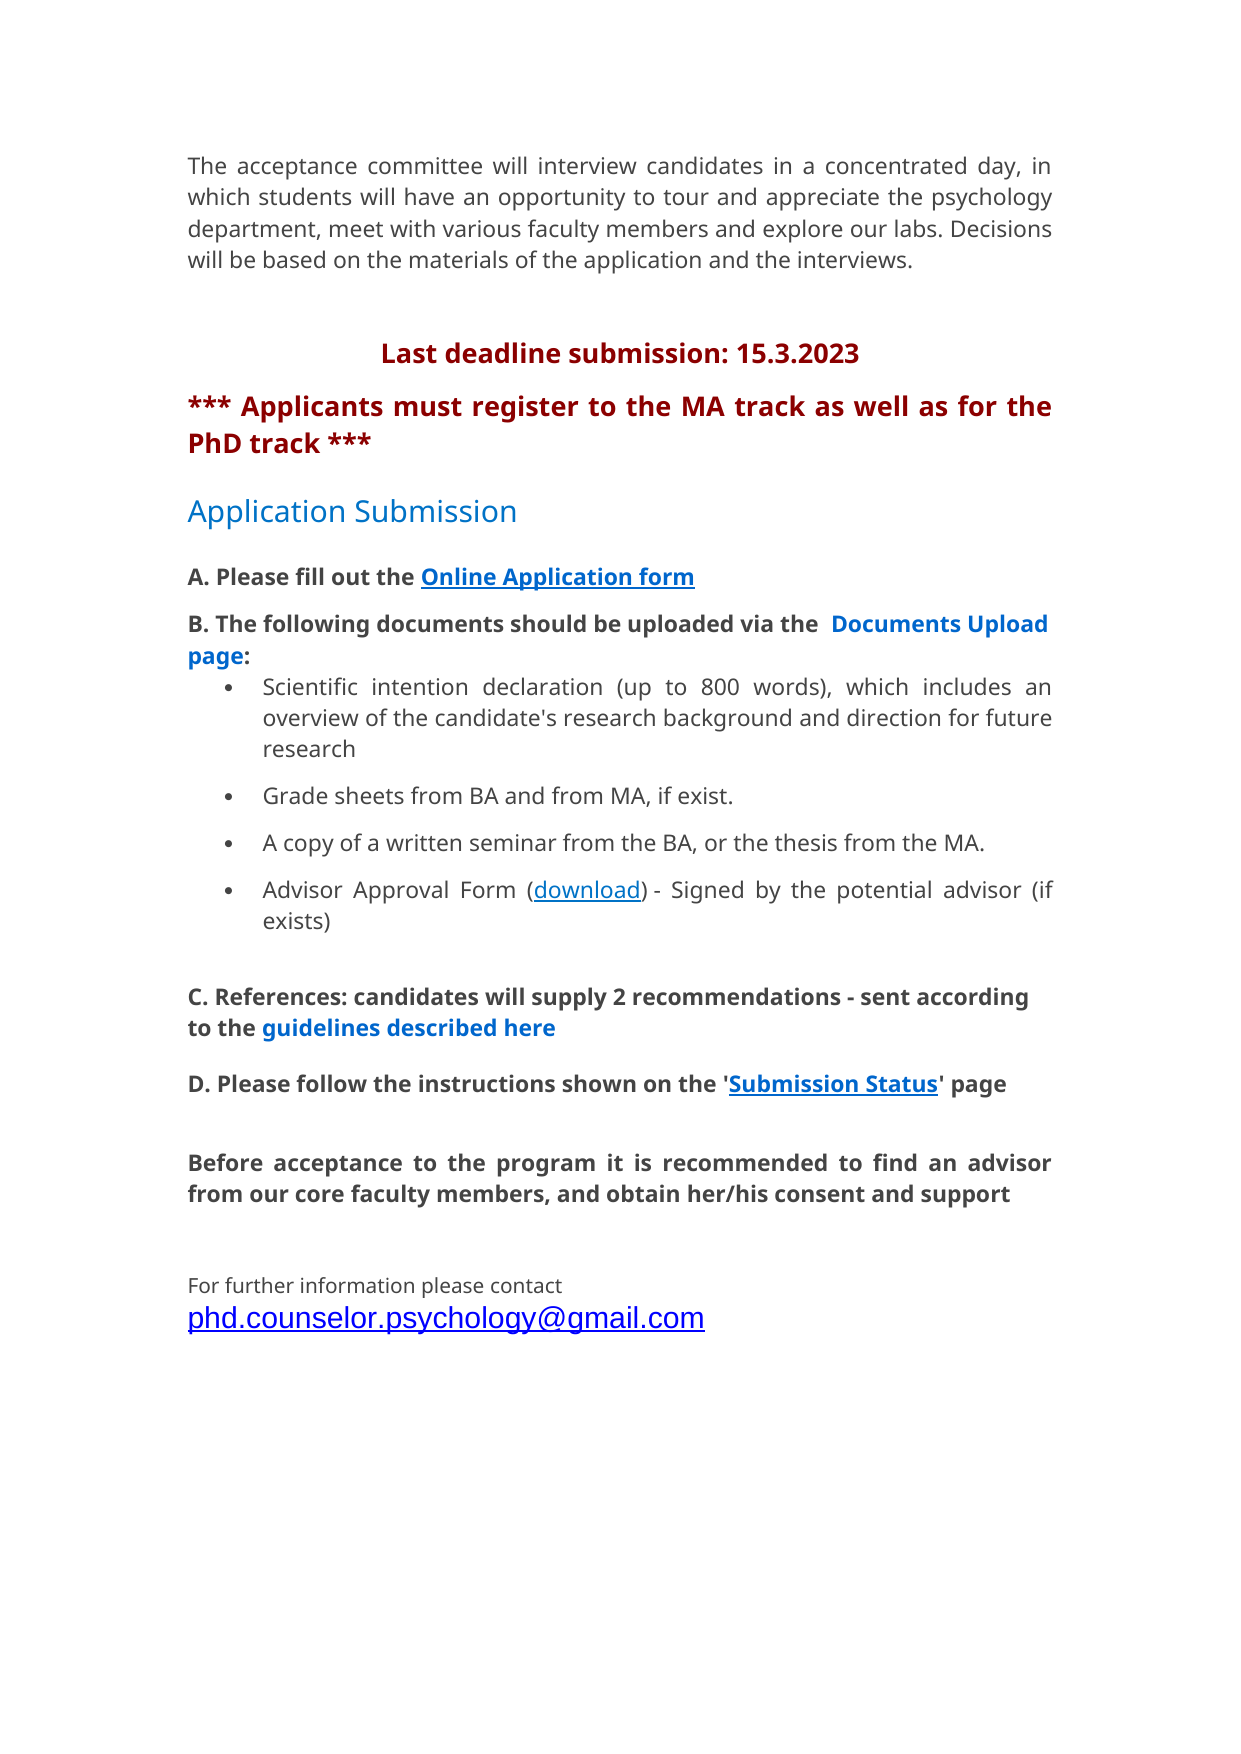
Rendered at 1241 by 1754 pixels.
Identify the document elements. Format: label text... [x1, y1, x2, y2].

list Scientific intention declaration (up to 800 words), which includes an overview of the candidate's research background and direction for future research [225, 671, 1053, 764]
text Last deadline submission: 15.3.2023 [187, 335, 1053, 372]
text Before acceptance to the program it is recommended to find an advisor from our core faculty members, and obtain her/his consent and support [187, 1116, 1053, 1210]
list Grade sheets from BA and from MA, if exist. [225, 780, 1053, 811]
text D. Please follow the instructions shown on the 'Submission Status' page [187, 1068, 1053, 1099]
text C. References: candidates will supply 2 recommendations - sent according to the guidelines described here [187, 981, 1053, 1043]
list Advisor Approval Form (download) - Signed by the potential advisor (if exists) [225, 874, 1053, 936]
text B. The following documents should be uploaded via the Documents Upload page: [187, 608, 1053, 671]
list A copy of a written seminar from the BA, or the thesis from the MA. [225, 827, 1053, 858]
text The acceptance committee will interview candidates in a concentrated day, in which students will have an opportunity to tour and appreciate the psychology department, meet with various faculty members and explore our labs. Decisions will be based on the materials of the application and the interviews. [187, 150, 1053, 275]
text *** Applicants must register to the MA track as well as for the PhD track *** [187, 387, 1053, 461]
text For further information please contact phd.counselor.psychology@gmail.com [187, 1271, 1053, 1335]
text Application Submission [187, 490, 1053, 531]
text A. Please fill out the Online Application form [187, 560, 1053, 592]
